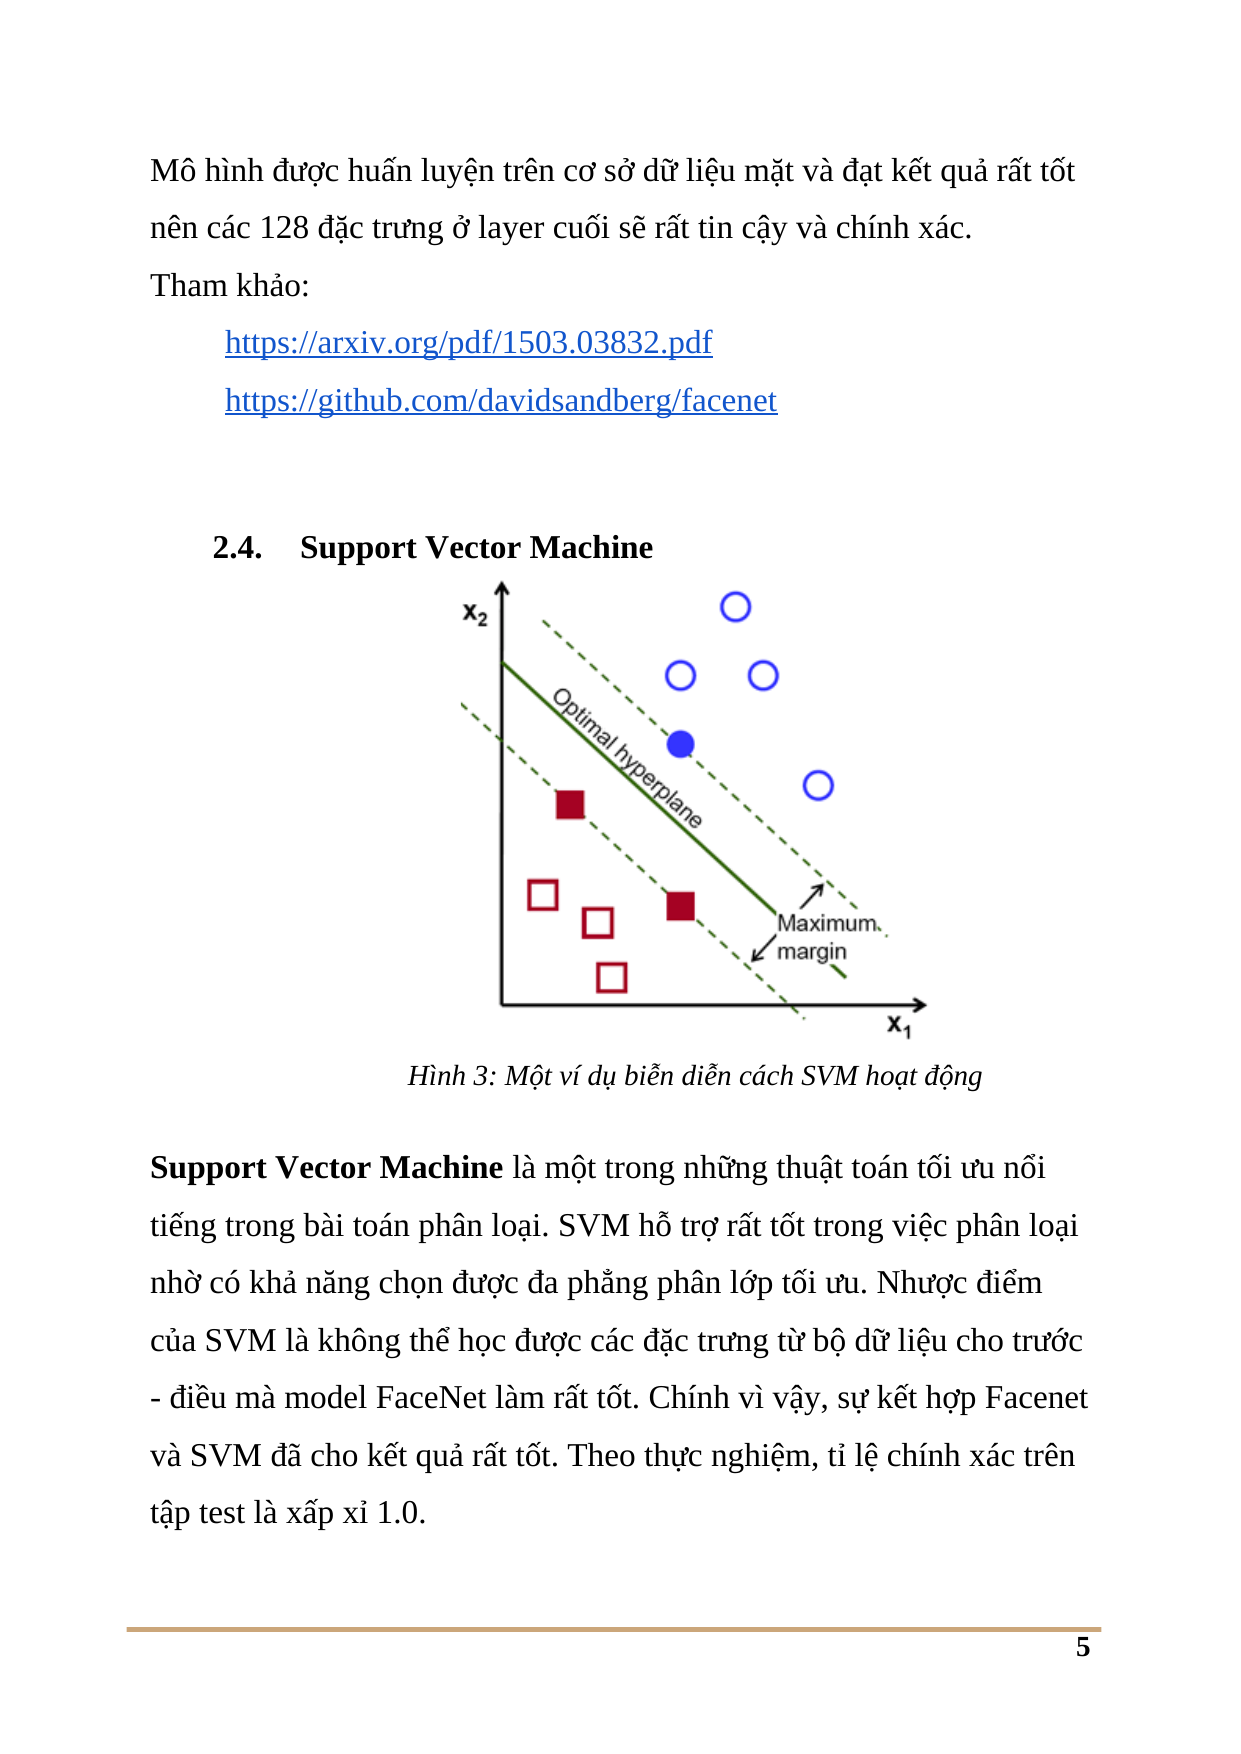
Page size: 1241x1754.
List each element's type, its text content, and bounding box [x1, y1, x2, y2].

subtitle Support Vector Machine [262, 528, 1090, 566]
picture [126, 1627, 1102, 1632]
text Mô hình được huấn luyện trên cơ sở dữ liệu mặt và đạt kết quả rất tốt nên các 128 đặc trưng ở layer cuối sẽ rất tin cậy và chính xác. [150, 150, 1090, 246]
text https://arxiv.org/pdf/1503.03832.pdf [150, 322, 1090, 361]
text Hình 3: Một ví dụ biễn diễn cách SVM hoạt động [225, 1058, 1090, 1091]
text https://github.com/davidsandberg/facenet [150, 380, 1090, 418]
text Tham khảo: [150, 265, 1090, 303]
picture [460, 578, 930, 1041]
text Support Vector Machine là một trong những thuật toán tối ưu nổi tiếng trong bài toán phân loại. SVM hỗ trợ rất tốt trong việc phân loại nhờ có khả năng chọn được đa phẳng phân lớp tối ưu. Nhược điểm của SVM là không thể học được các đặc trưng từ bộ dữ liệu cho trước - điều mà model FaceNet làm rất tốt. Chính vì vậy, sự kết hợp Facenet và SVM đã cho kết quả rất tốt. Theo thực nghiệm, tỉ lệ chính xác trên tập test là xấp xỉ 1.0. [150, 1148, 1090, 1531]
